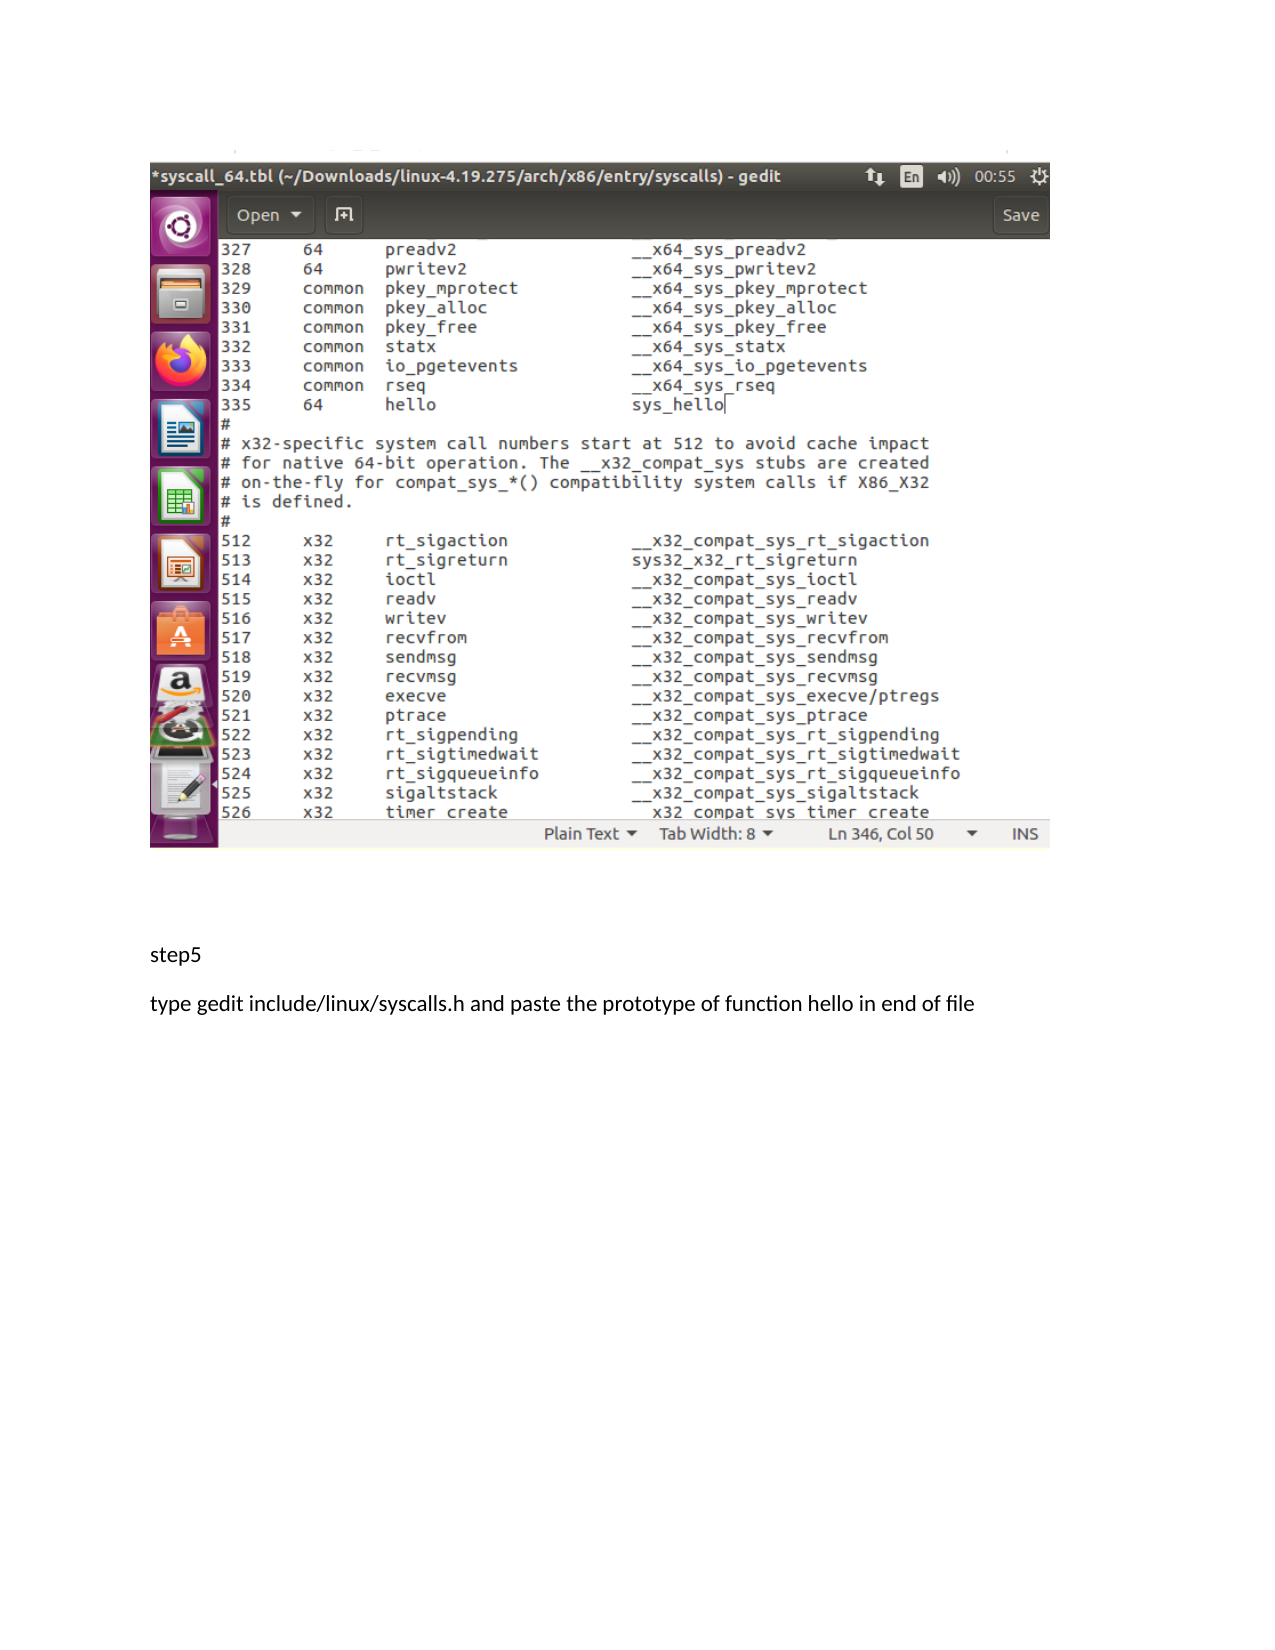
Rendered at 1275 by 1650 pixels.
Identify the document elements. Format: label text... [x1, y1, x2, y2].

text step5 [150, 941, 1125, 968]
text type gedit include/linux/syscalls.h and paste the prototype of function hello in end of file [150, 989, 1125, 1017]
picture [150, 150, 1050, 850]
